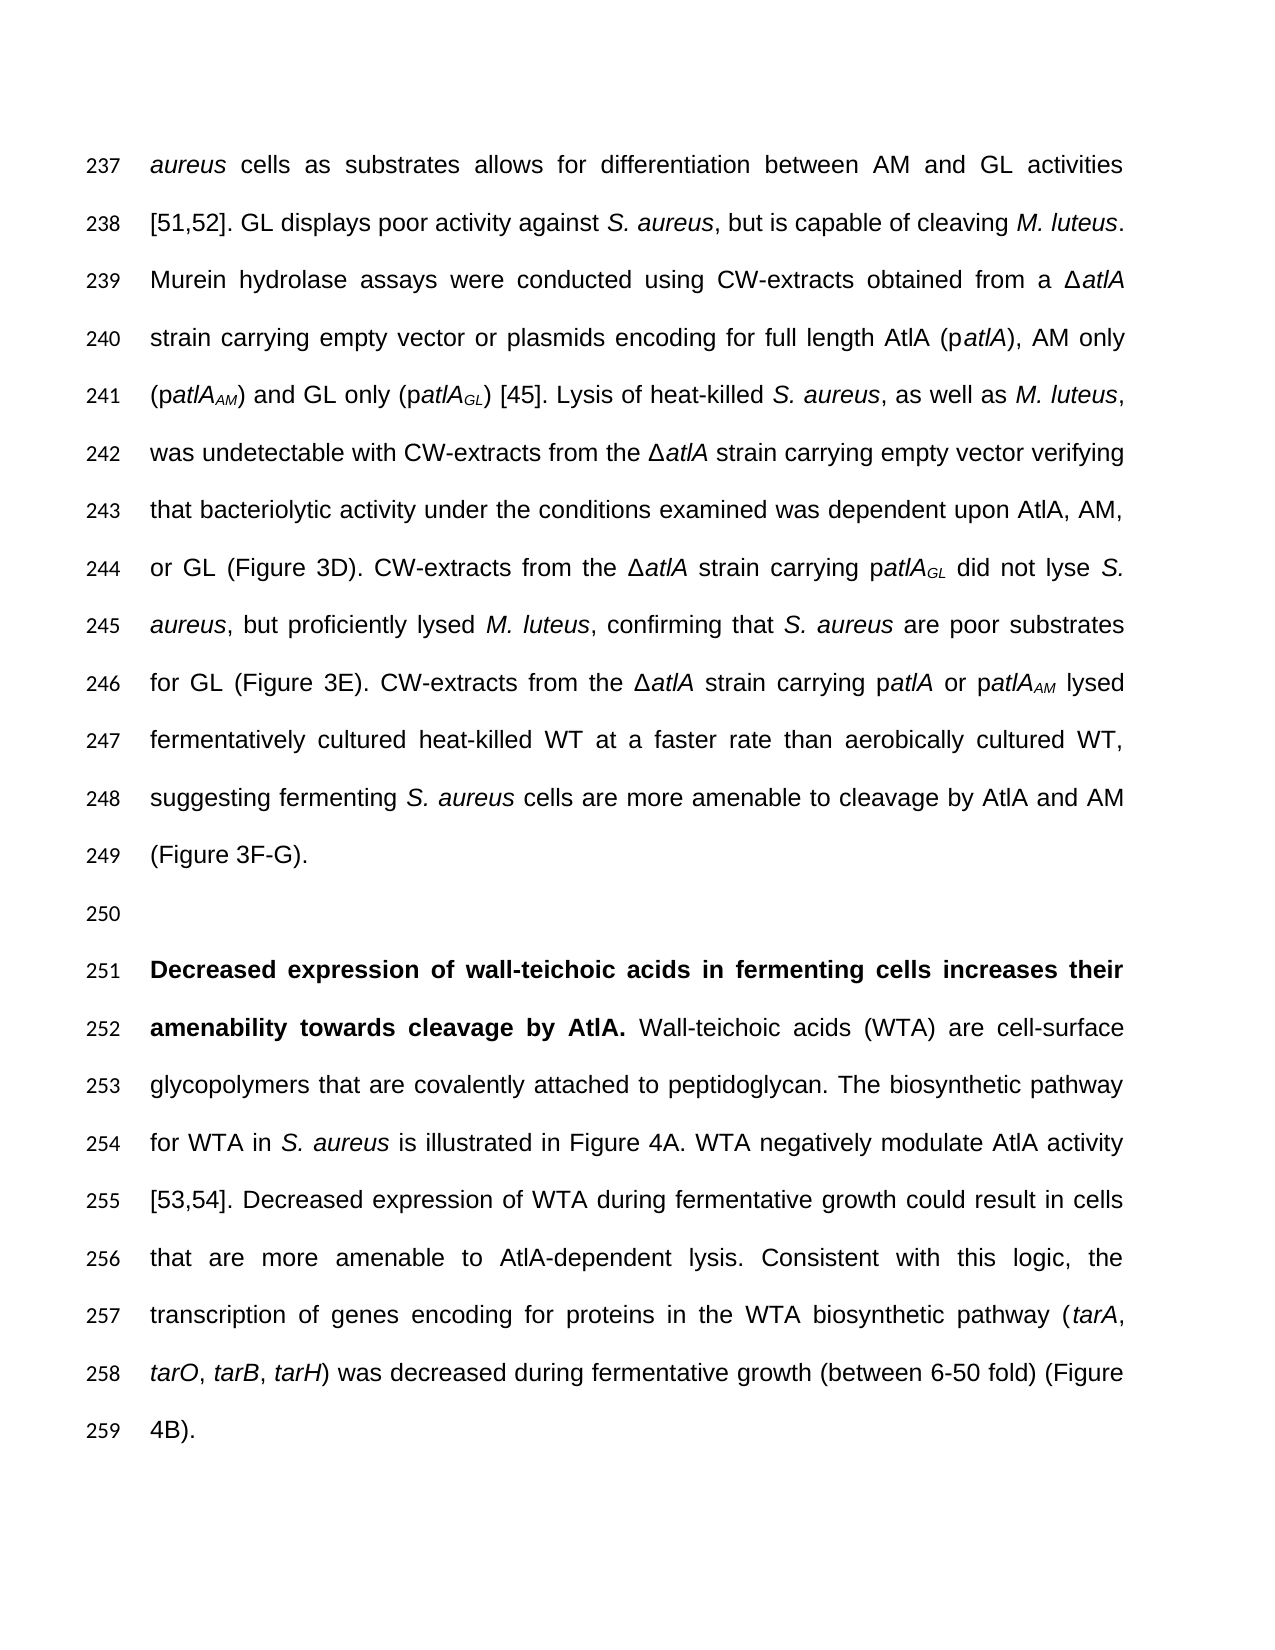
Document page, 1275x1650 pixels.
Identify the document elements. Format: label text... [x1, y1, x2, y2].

text Decreased expression of wall-teichoic acids in fermenting cells increases their amenability towards cleavage by AtlA. Wall-teichoic acids (WTA) are cell-surface glycopolymers that are covalently attached to peptidoglycan. The biosynthetic pathway for WTA in S. aureus is illustrated in Figure 4A. WTA negatively modulate AtlA activity [53,54]. Decreased expression of WTA during fermentative growth could result in cells that are more amenable to AtlA-dependent lysis. Consistent with this logic, the transcription of genes encoding for proteins in the WTA biosynthetic pathway (tarA, tarO, tarB, tarH) was decreased during fermentative growth (between 6-50 fold) (Figure 4B). [150, 955, 1125, 1444]
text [150, 150, 1125, 869]
